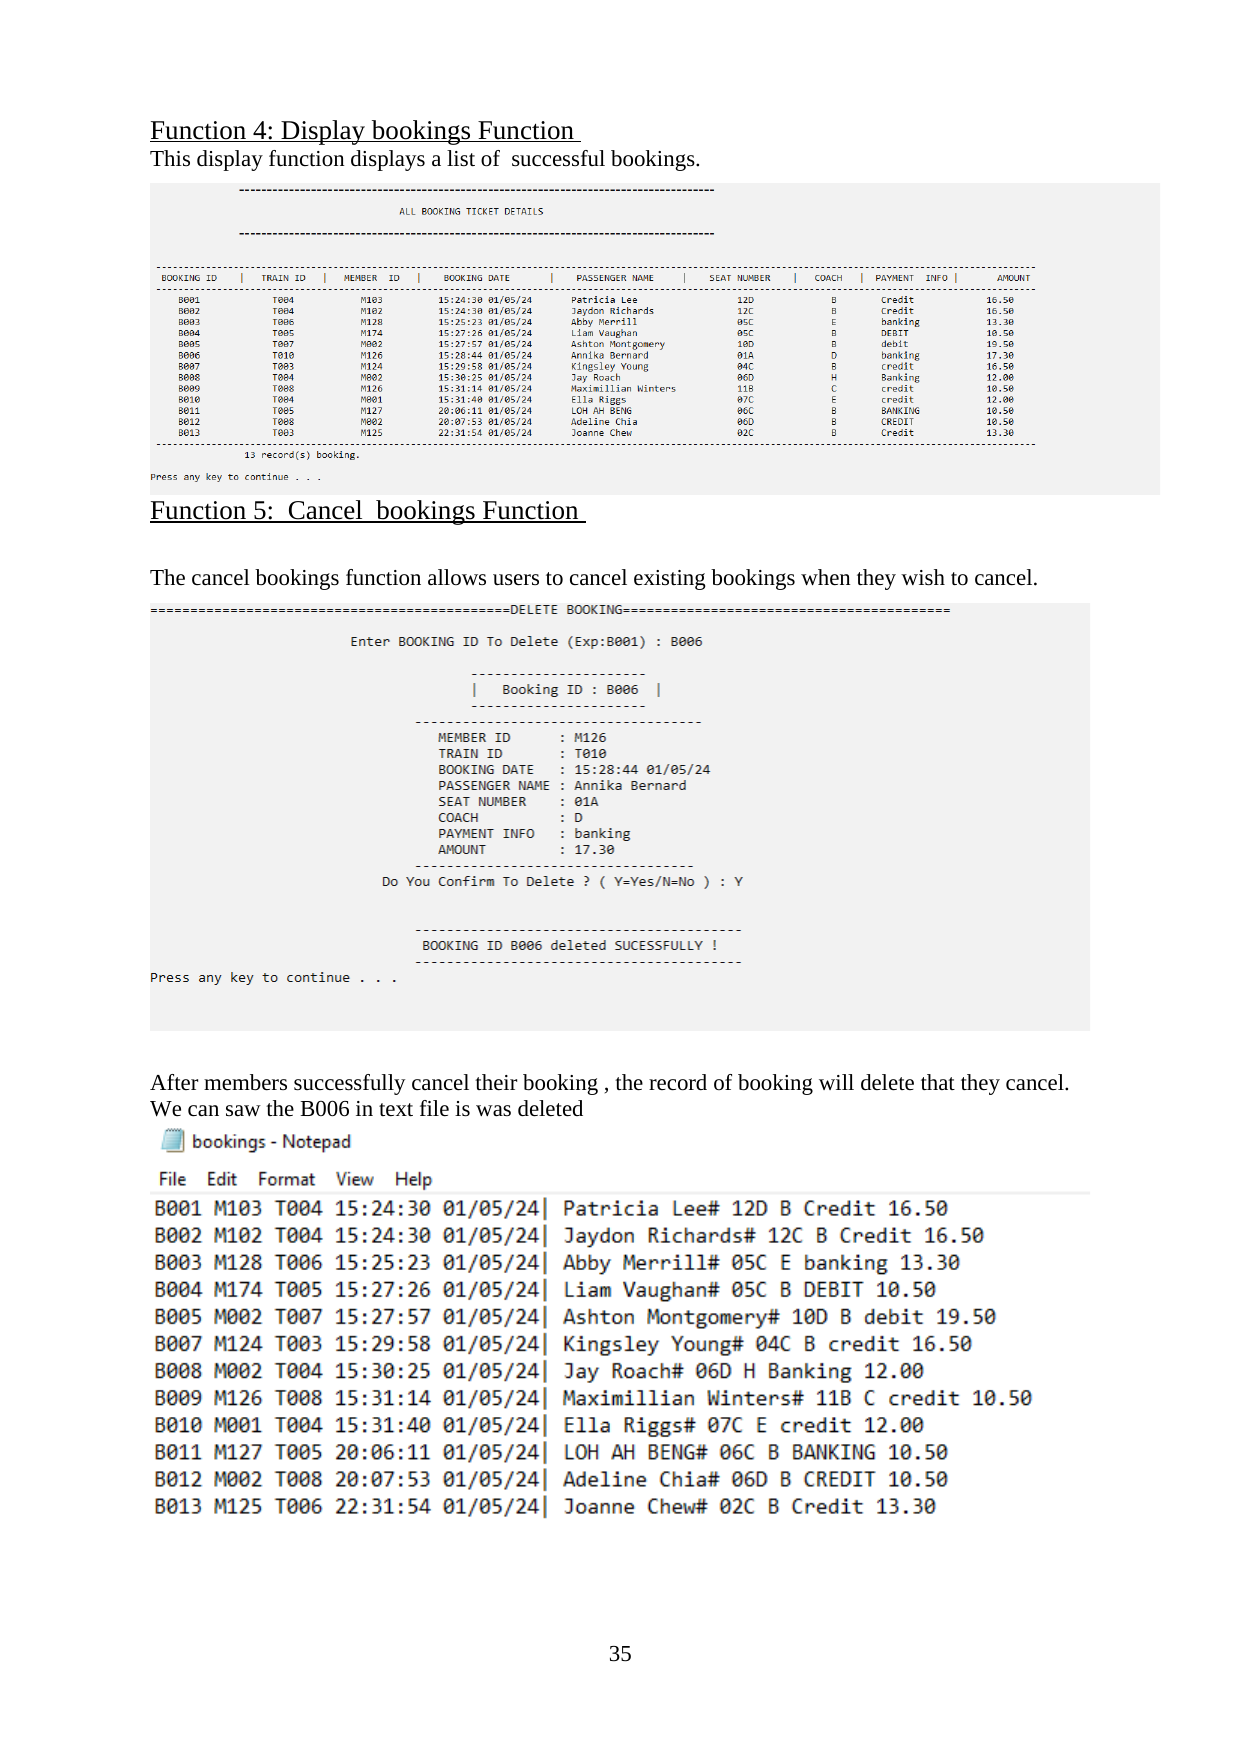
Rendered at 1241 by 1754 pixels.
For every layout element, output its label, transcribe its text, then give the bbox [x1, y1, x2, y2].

subtitle Function 5: Cancel bookings Function [150, 495, 1090, 525]
picture [150, 603, 1091, 1031]
text This display function displays a list of successful bookings. [150, 145, 1090, 171]
picture [150, 1121, 1091, 1562]
subtitle Function 4: Display bookings Function [150, 114, 1090, 145]
text The cancel bookings function allows users to cancel existing bookings when they wish to cancel. [150, 564, 1090, 591]
text After members successfully cancel their booking , the record of booking will delete that they cancel. We can saw the B006 in text file is was deleted [150, 1069, 1090, 1121]
picture [150, 183, 1161, 495]
